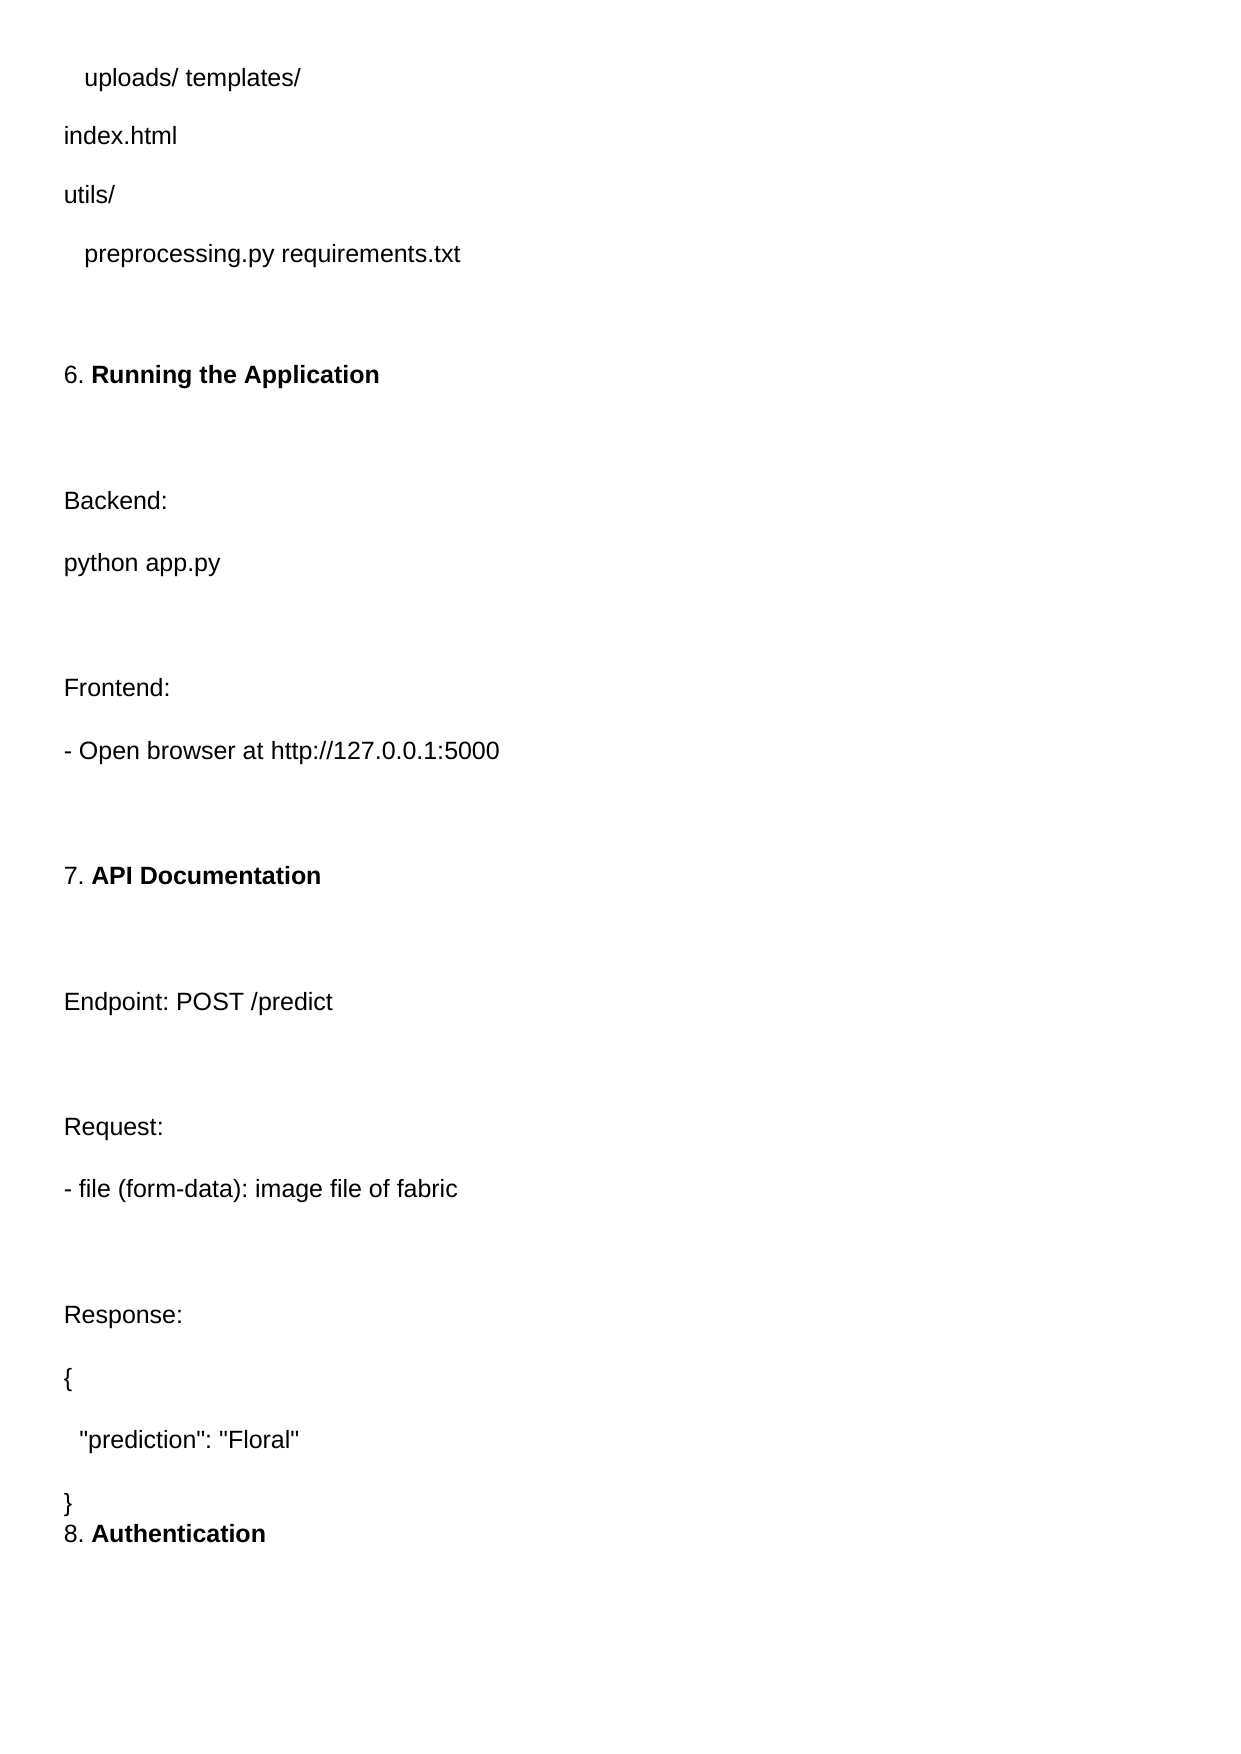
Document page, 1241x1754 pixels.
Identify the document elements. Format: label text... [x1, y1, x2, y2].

text - Open browser at http://127.0.0.1:5000 [63, 736, 1195, 764]
text Backend: [63, 486, 1195, 514]
subtitle Running the Application [63, 360, 1195, 389]
text preprocessing.py requirements.txt [63, 239, 463, 268]
text } [63, 1487, 1195, 1516]
text Response: [63, 1300, 1195, 1329]
text Request: [63, 1112, 1195, 1141]
text Frontend: [63, 673, 1195, 702]
text Endpoint: POST /predict [63, 987, 1195, 1015]
text "prediction": "Floral" [79, 1425, 1195, 1454]
subtitle Authentication [63, 1519, 1195, 1548]
text uploads/ templates/ index.html [63, 62, 304, 150]
subtitle API Documentation [63, 861, 1195, 890]
text utils/ [63, 180, 1195, 209]
text { [63, 1363, 1195, 1391]
text - file (form-data): image file of fabric [63, 1174, 1195, 1203]
text python app.py [63, 548, 1195, 577]
